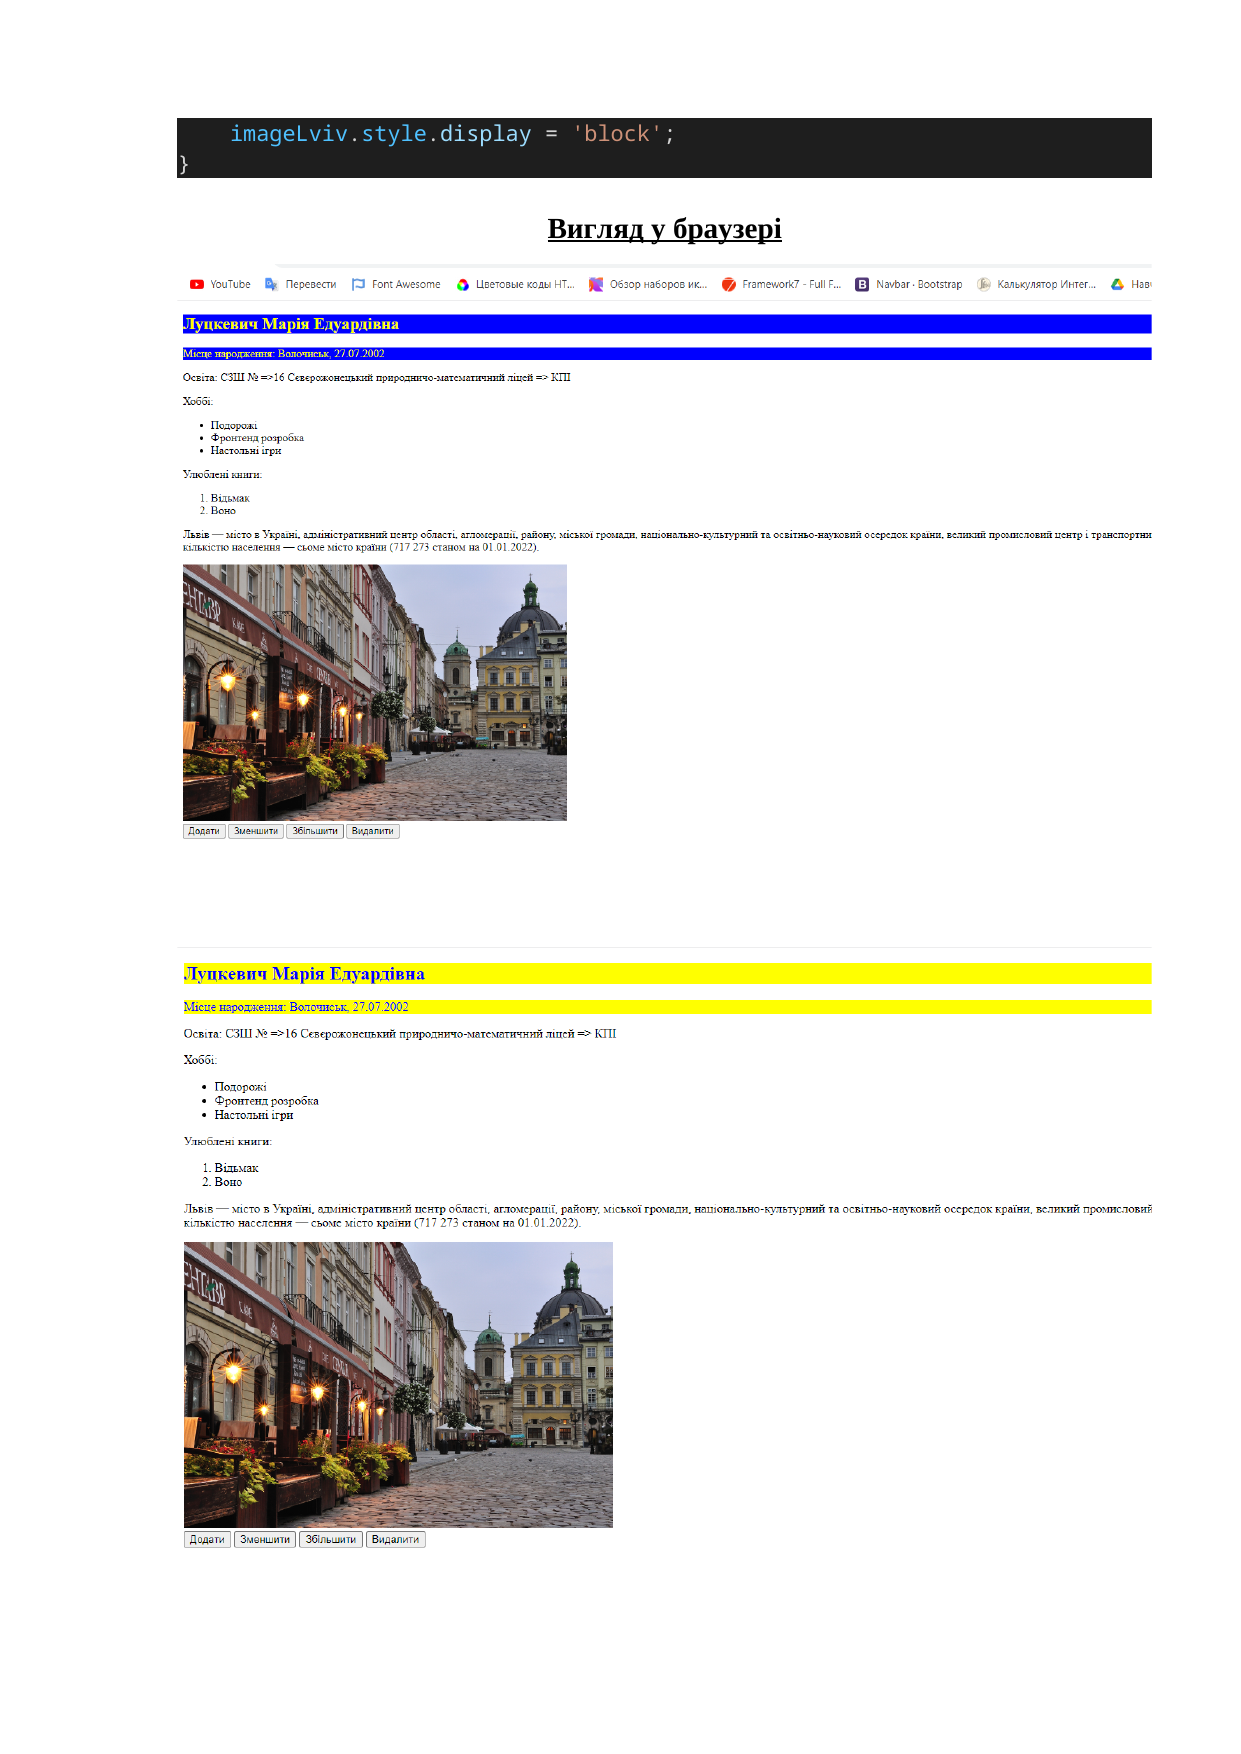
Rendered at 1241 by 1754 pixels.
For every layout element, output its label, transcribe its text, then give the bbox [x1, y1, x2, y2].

picture [177, 264, 1152, 920]
text imageLviv.style.display = 'block'; [177, 118, 1152, 148]
picture [177, 938, 1152, 1580]
text } [177, 148, 1152, 178]
text Вигляд у браузері [177, 211, 1152, 245]
